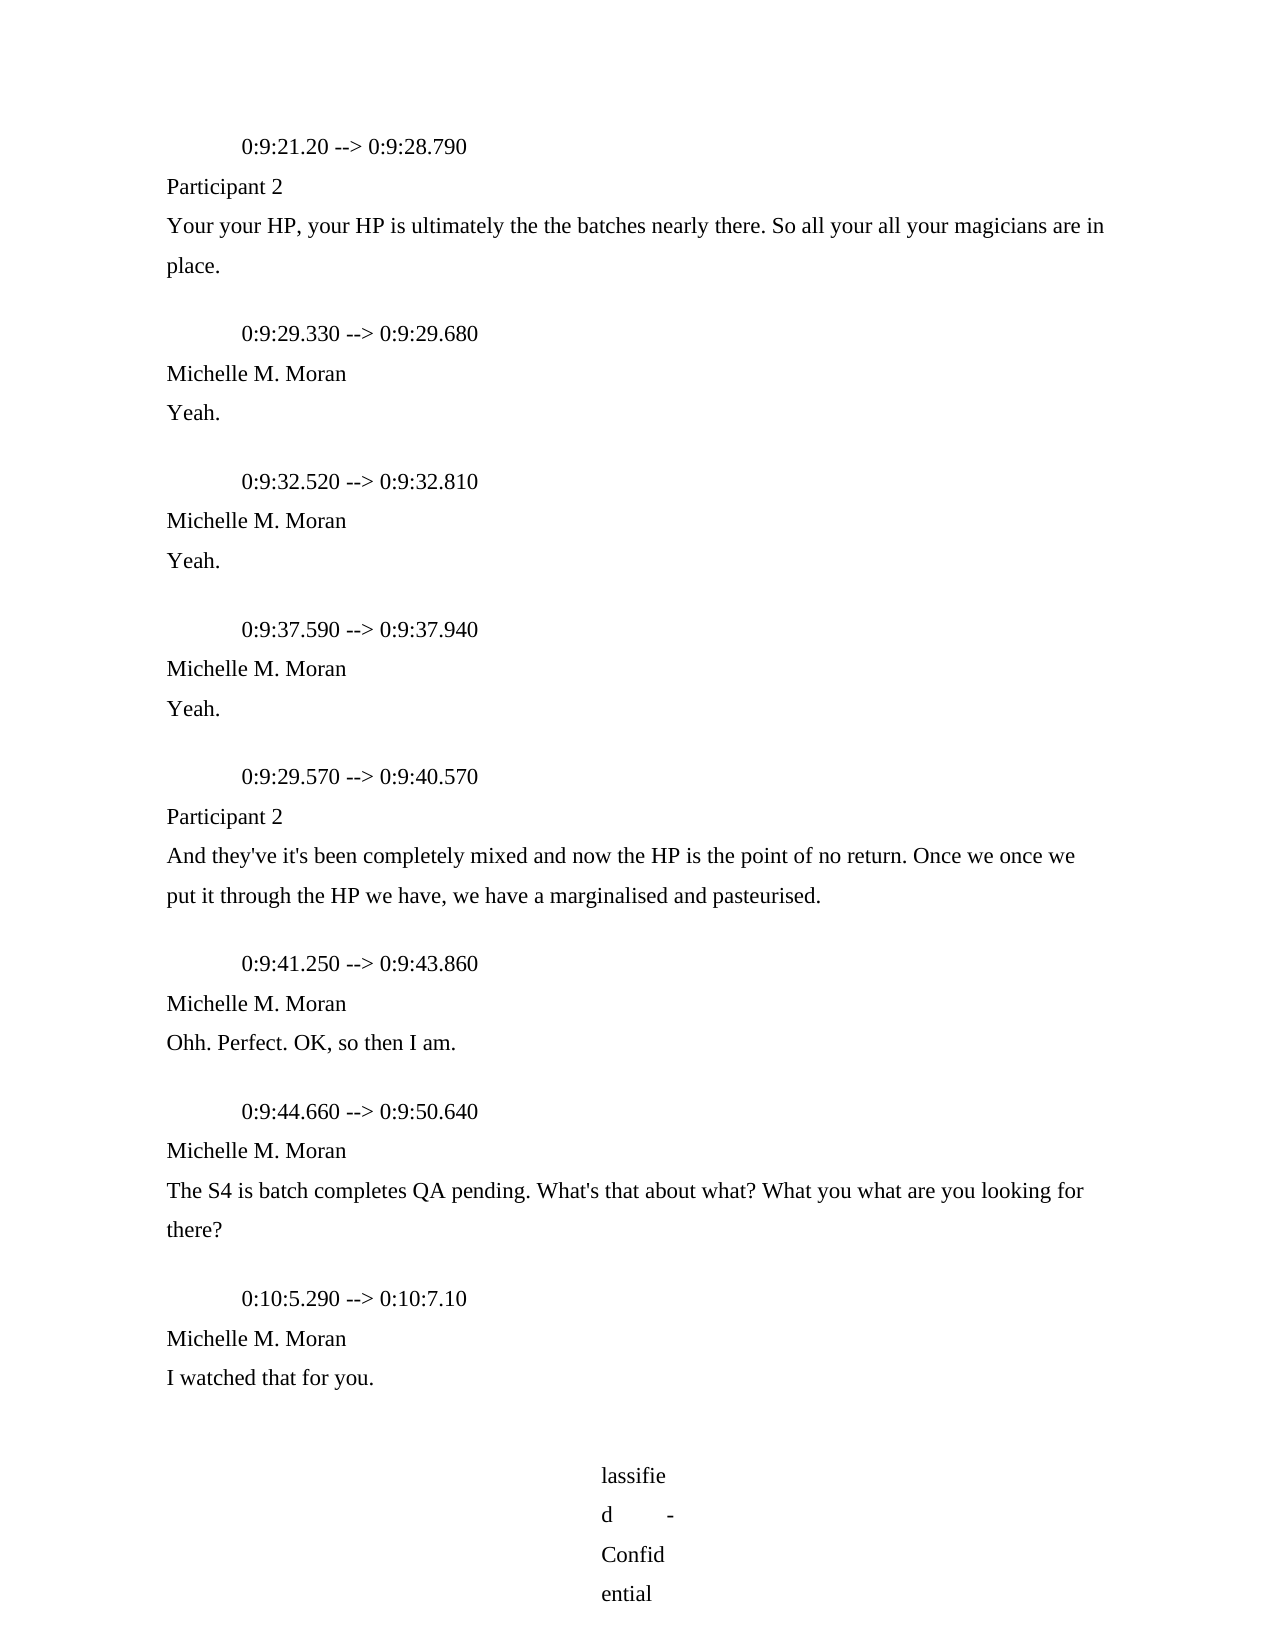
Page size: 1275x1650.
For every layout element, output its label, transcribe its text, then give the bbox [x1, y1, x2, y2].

text 0:9:41.250 --> 0:9:43.860 Michelle M. Moran Ohh. Perfect. OK, so then I am. [166, 950, 1110, 1056]
text 0:9:44.660 --> 0:9:50.640 Michelle M. Moran The S4 is batch completes QA pending. What's that about what? What you what are you looking for there? [166, 1098, 1110, 1243]
text 0:9:37.590 --> 0:9:37.940 Michelle M. Moran Yeah. [166, 616, 1110, 721]
text 0:9:32.520 --> 0:9:32.810 Michelle M. Moran Yeah. [166, 468, 1110, 573]
text 0:10:5.290 --> 0:10:7.10 Michelle M. Moran I watched that for you. [166, 1285, 1110, 1390]
text 0:9:29.570 --> 0:9:40.570 Participant 2 And they've it's been completely mixed and now the HP is the point of no return. Once we once we put it through the HP we have, we have a marginalised and pasteurised. [166, 763, 1110, 908]
text 0:9:21.20 --> 0:9:28.790 Participant 2 Your your HP, your HP is ultimately the the batches nearly there. So all your all your magicians are in place. [166, 133, 1110, 278]
text 0:9:29.330 --> 0:9:29.680 Michelle M. Moran Yeah. [166, 321, 1110, 426]
